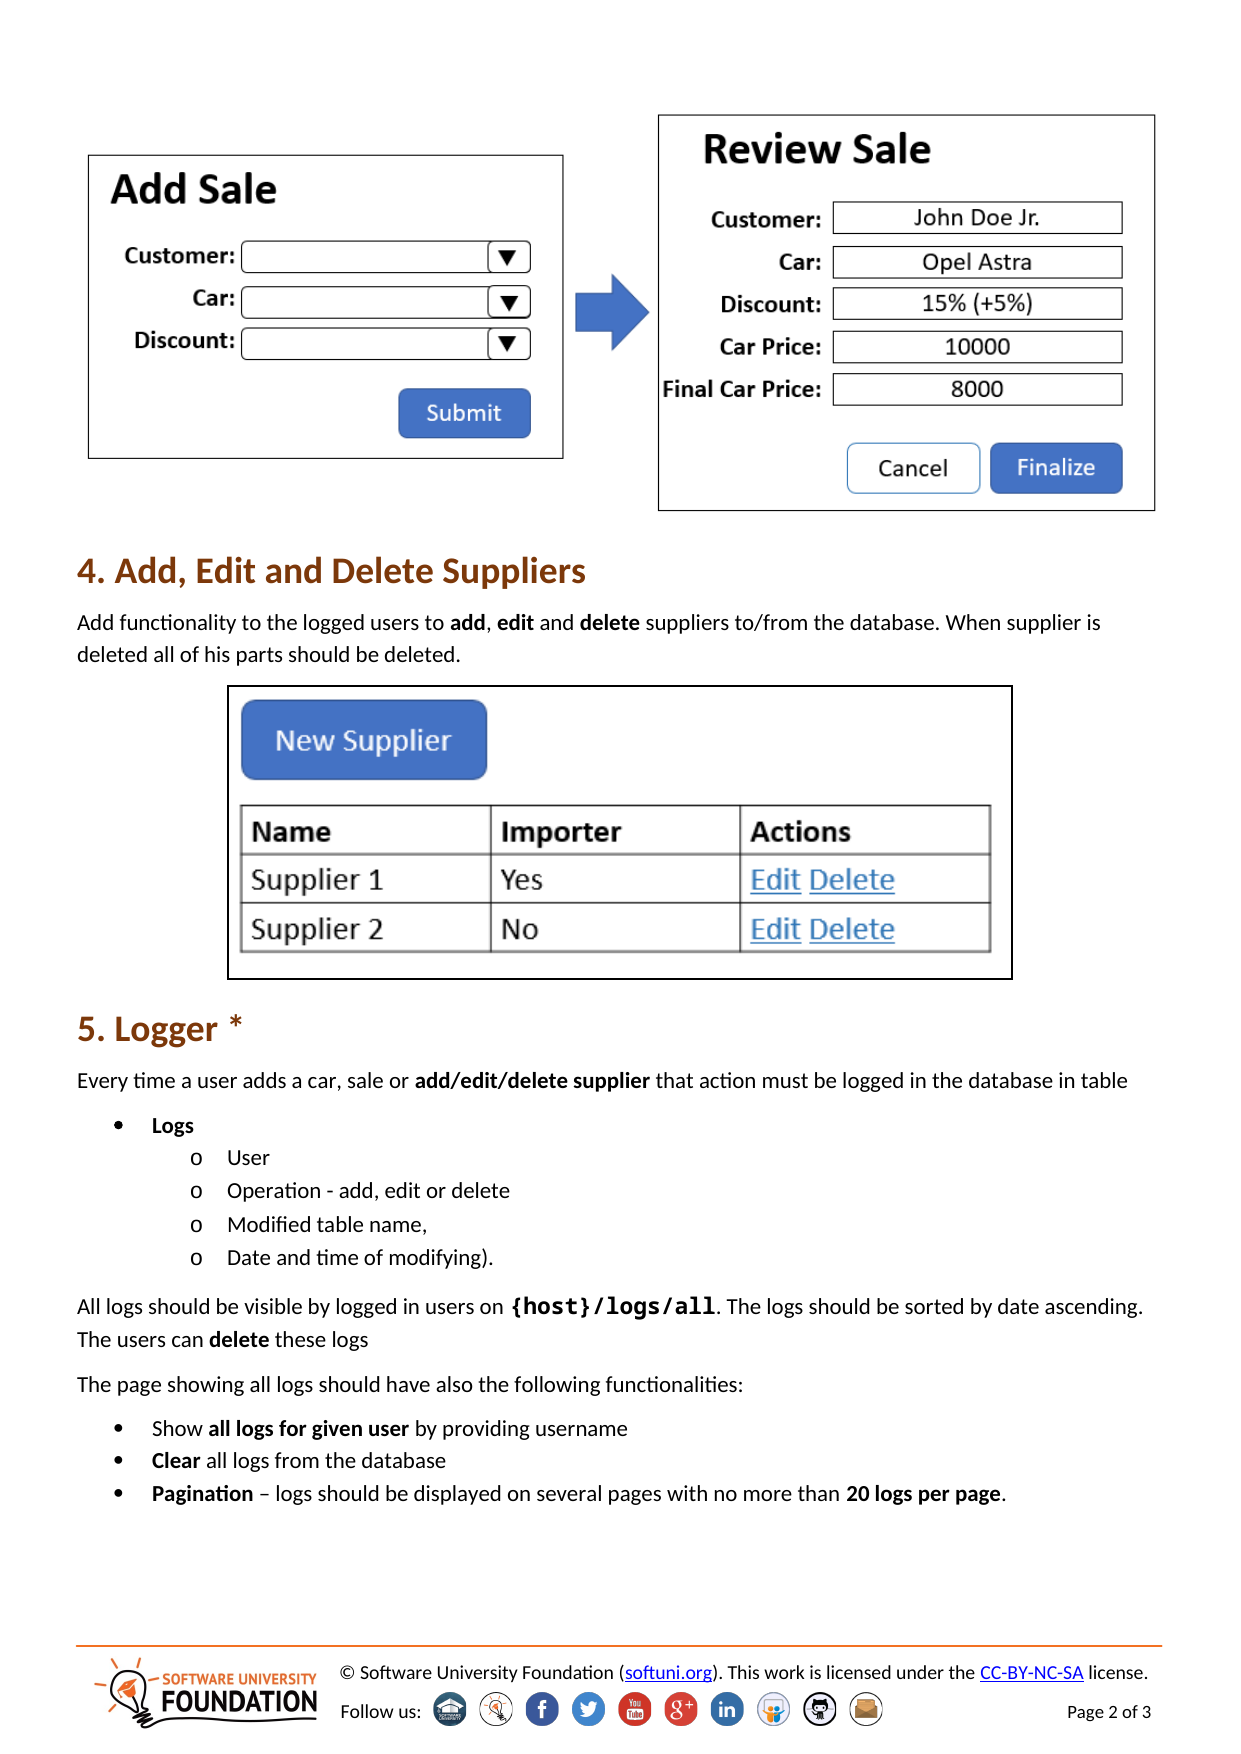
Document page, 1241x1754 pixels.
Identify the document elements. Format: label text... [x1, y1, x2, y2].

picture [525, 1692, 559, 1726]
list Date and time of modifying). [189, 1243, 1163, 1273]
picture [664, 1692, 698, 1726]
list Operation - add, edit or delete [189, 1176, 1163, 1206]
picture [93, 1656, 317, 1729]
picture [849, 1692, 883, 1726]
list User [189, 1143, 1163, 1172]
picture [76, 95, 1164, 522]
text Every time a user adds a car, sale or add/edit/delete supplier that action must be logged in the database in table [77, 1066, 1163, 1094]
picture [572, 1692, 605, 1726]
text The page showing all logs should have also the following functionalities: [77, 1370, 1163, 1398]
list Show all logs for given user by providing username [114, 1414, 1163, 1442]
picture [710, 1692, 744, 1726]
picture [479, 1692, 513, 1726]
subtitle Logger * [77, 1005, 1163, 1051]
picture [433, 1692, 467, 1726]
list Pagination – logs should be displayed on several pages with no more than 20 logs per page. [114, 1479, 1163, 1507]
list Modified table name, [189, 1210, 1163, 1239]
picture [757, 1692, 790, 1726]
subtitle Add, Edit and Delete Suppliers [77, 547, 1163, 593]
list Logs [114, 1111, 1163, 1139]
text All logs should be visible by logged in users on {host}/logs/all. The logs should be sorted by date ascending. The users can delete these logs [77, 1289, 1163, 1353]
picture [618, 1692, 652, 1726]
text Add functionality to the logged users to add, edit and delete suppliers to/from the database. When supplier is deleted all of his parts should be deleted. [77, 608, 1163, 668]
picture [229, 687, 1011, 978]
list Clear all logs from the database [114, 1447, 1163, 1474]
picture [803, 1692, 837, 1726]
